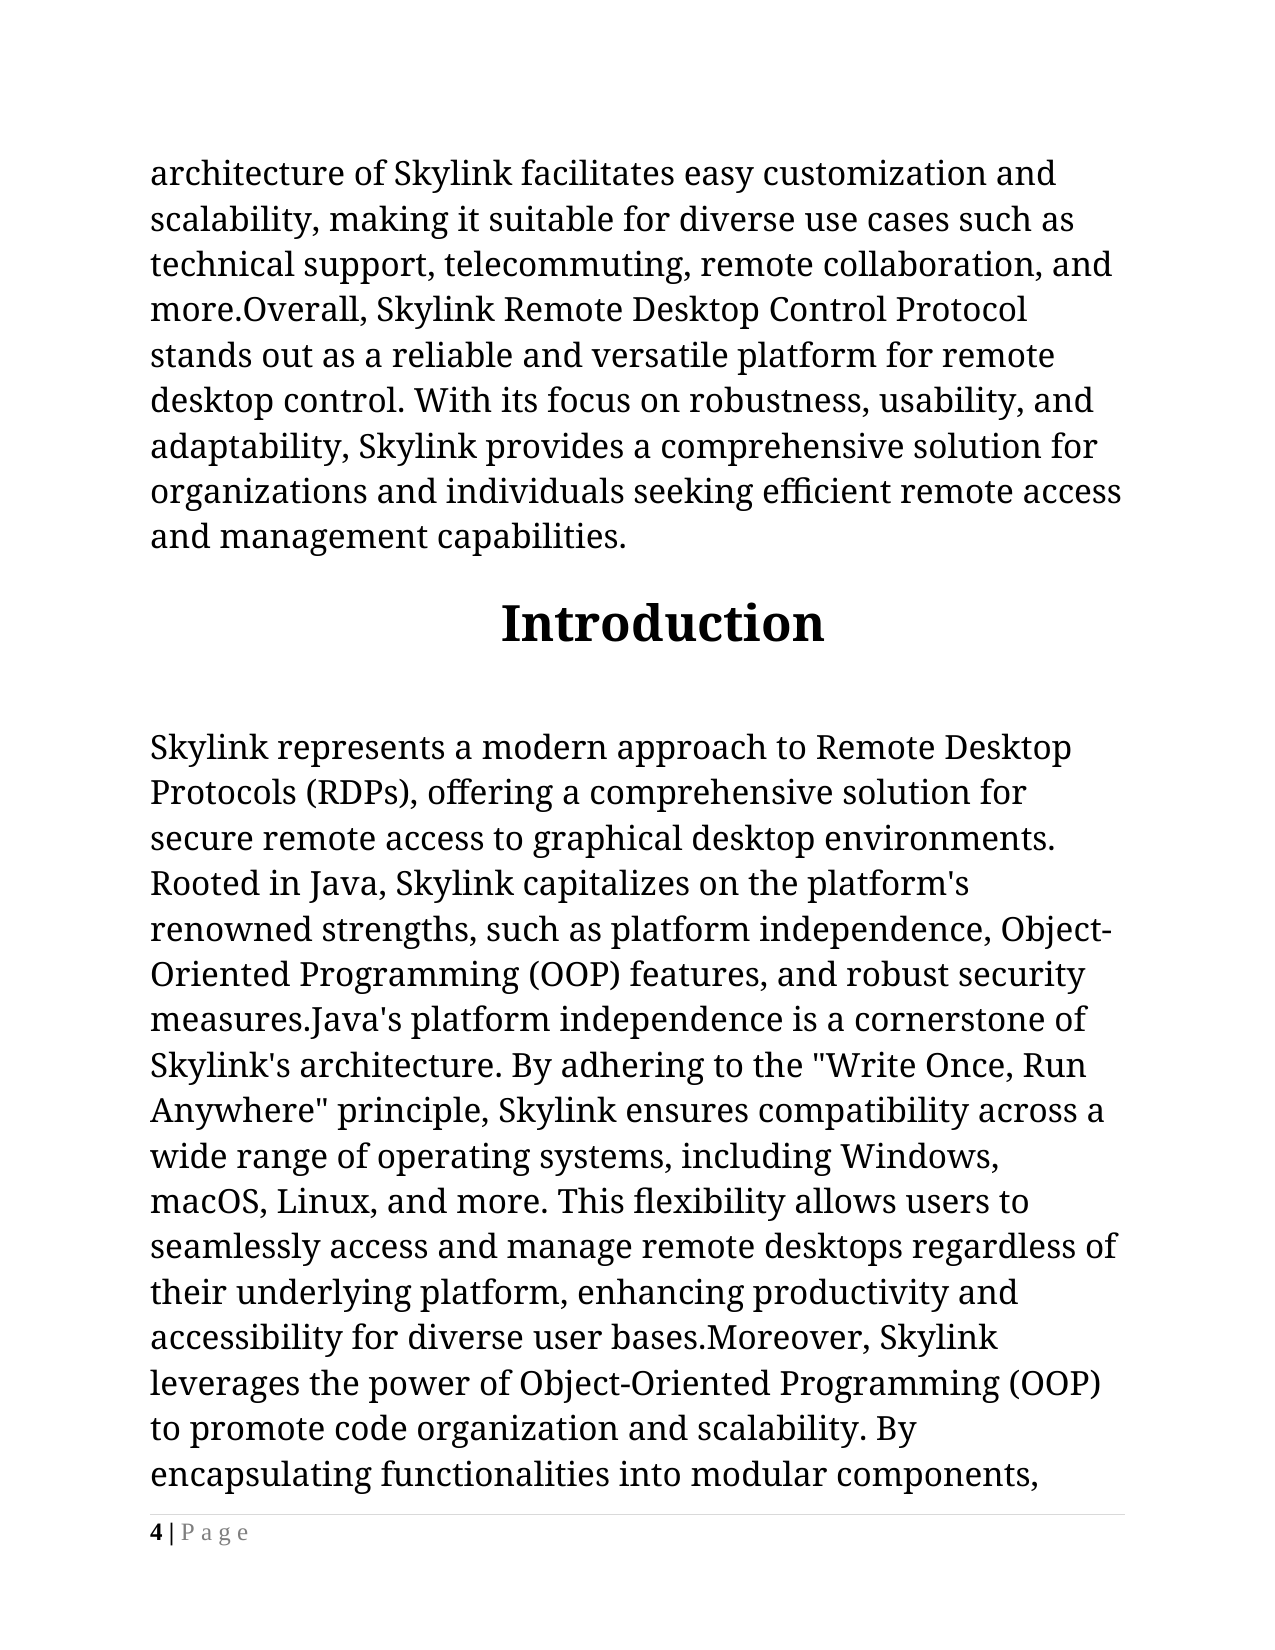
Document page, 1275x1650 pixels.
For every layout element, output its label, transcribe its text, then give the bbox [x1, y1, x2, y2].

text Introduction [150, 587, 1125, 656]
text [150, 150, 1125, 559]
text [150, 724, 1125, 1496]
